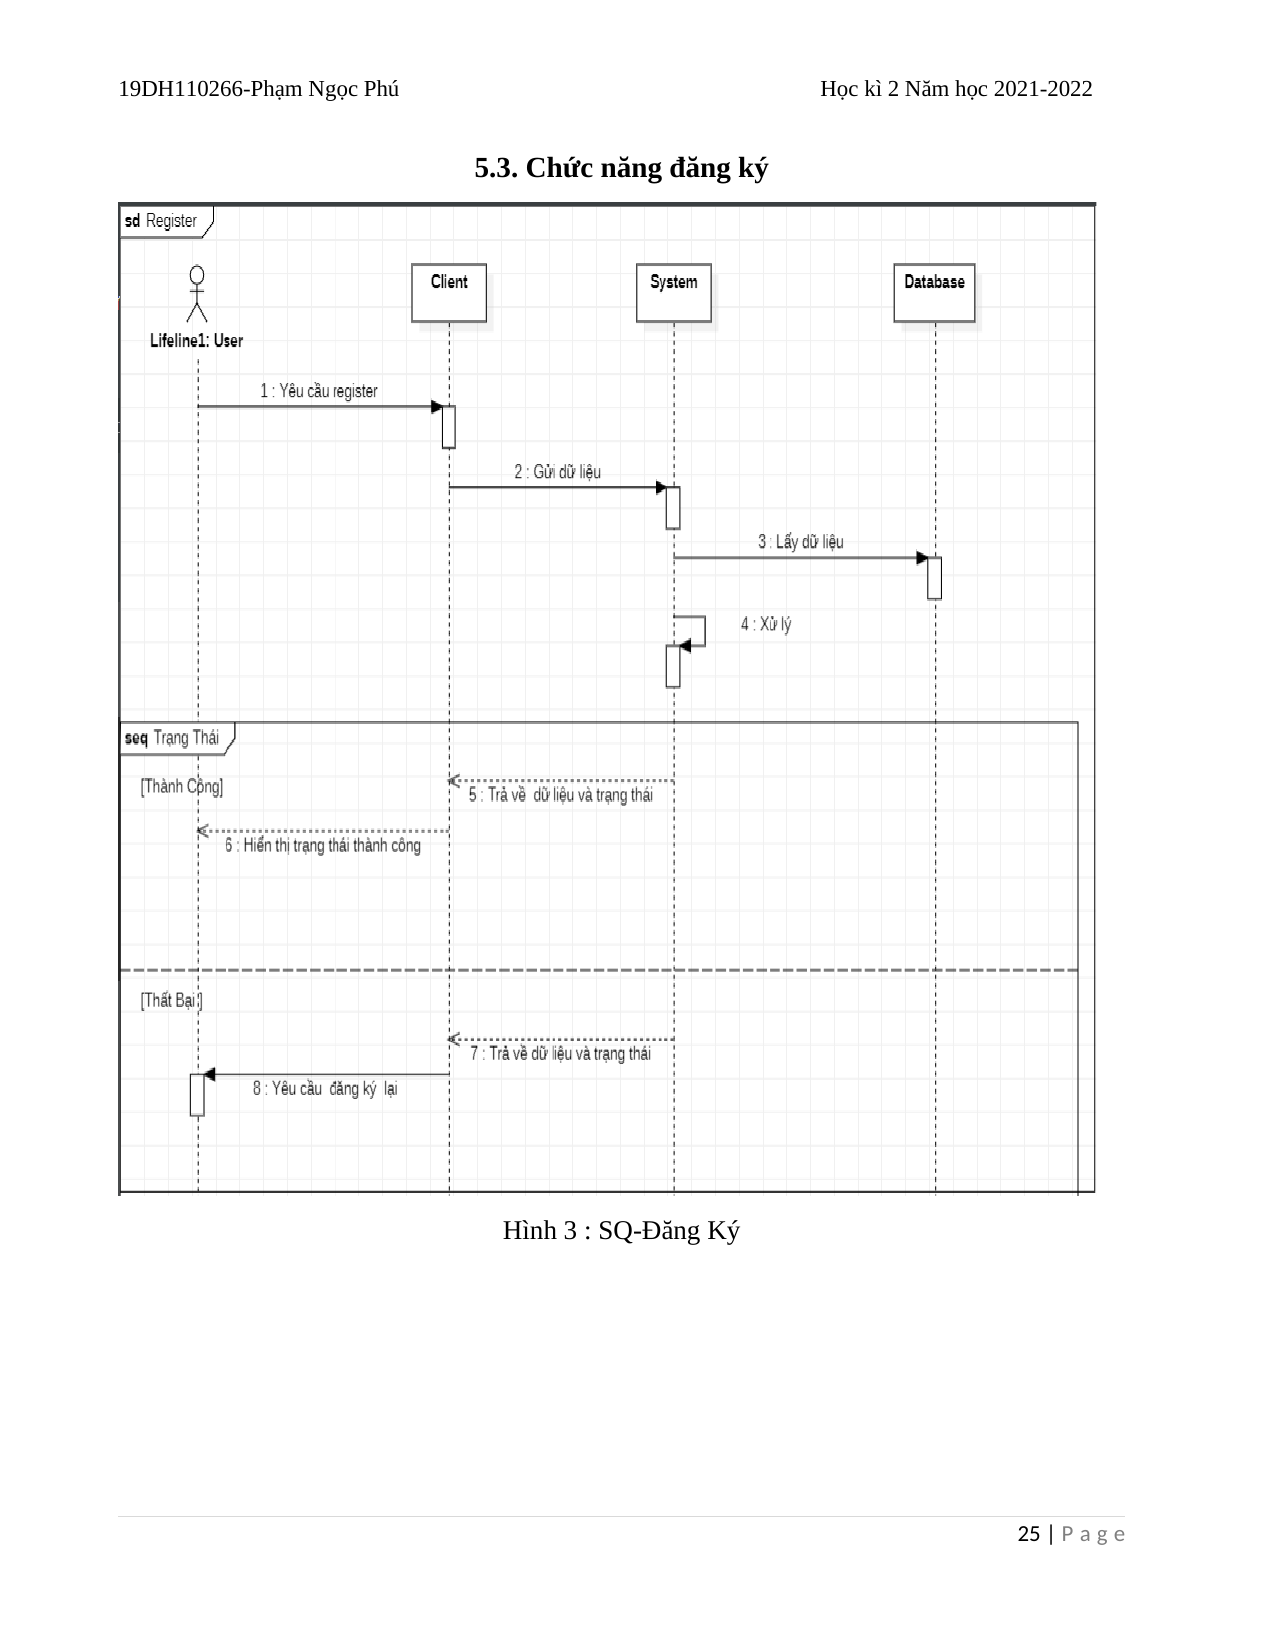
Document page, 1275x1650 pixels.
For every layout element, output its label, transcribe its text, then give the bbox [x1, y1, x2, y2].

text 5.3. Chức năng đăng ký [118, 150, 1125, 183]
picture [118, 202, 1097, 1196]
text Hình 3 : SQ-Đăng Ký [118, 1214, 1125, 1245]
